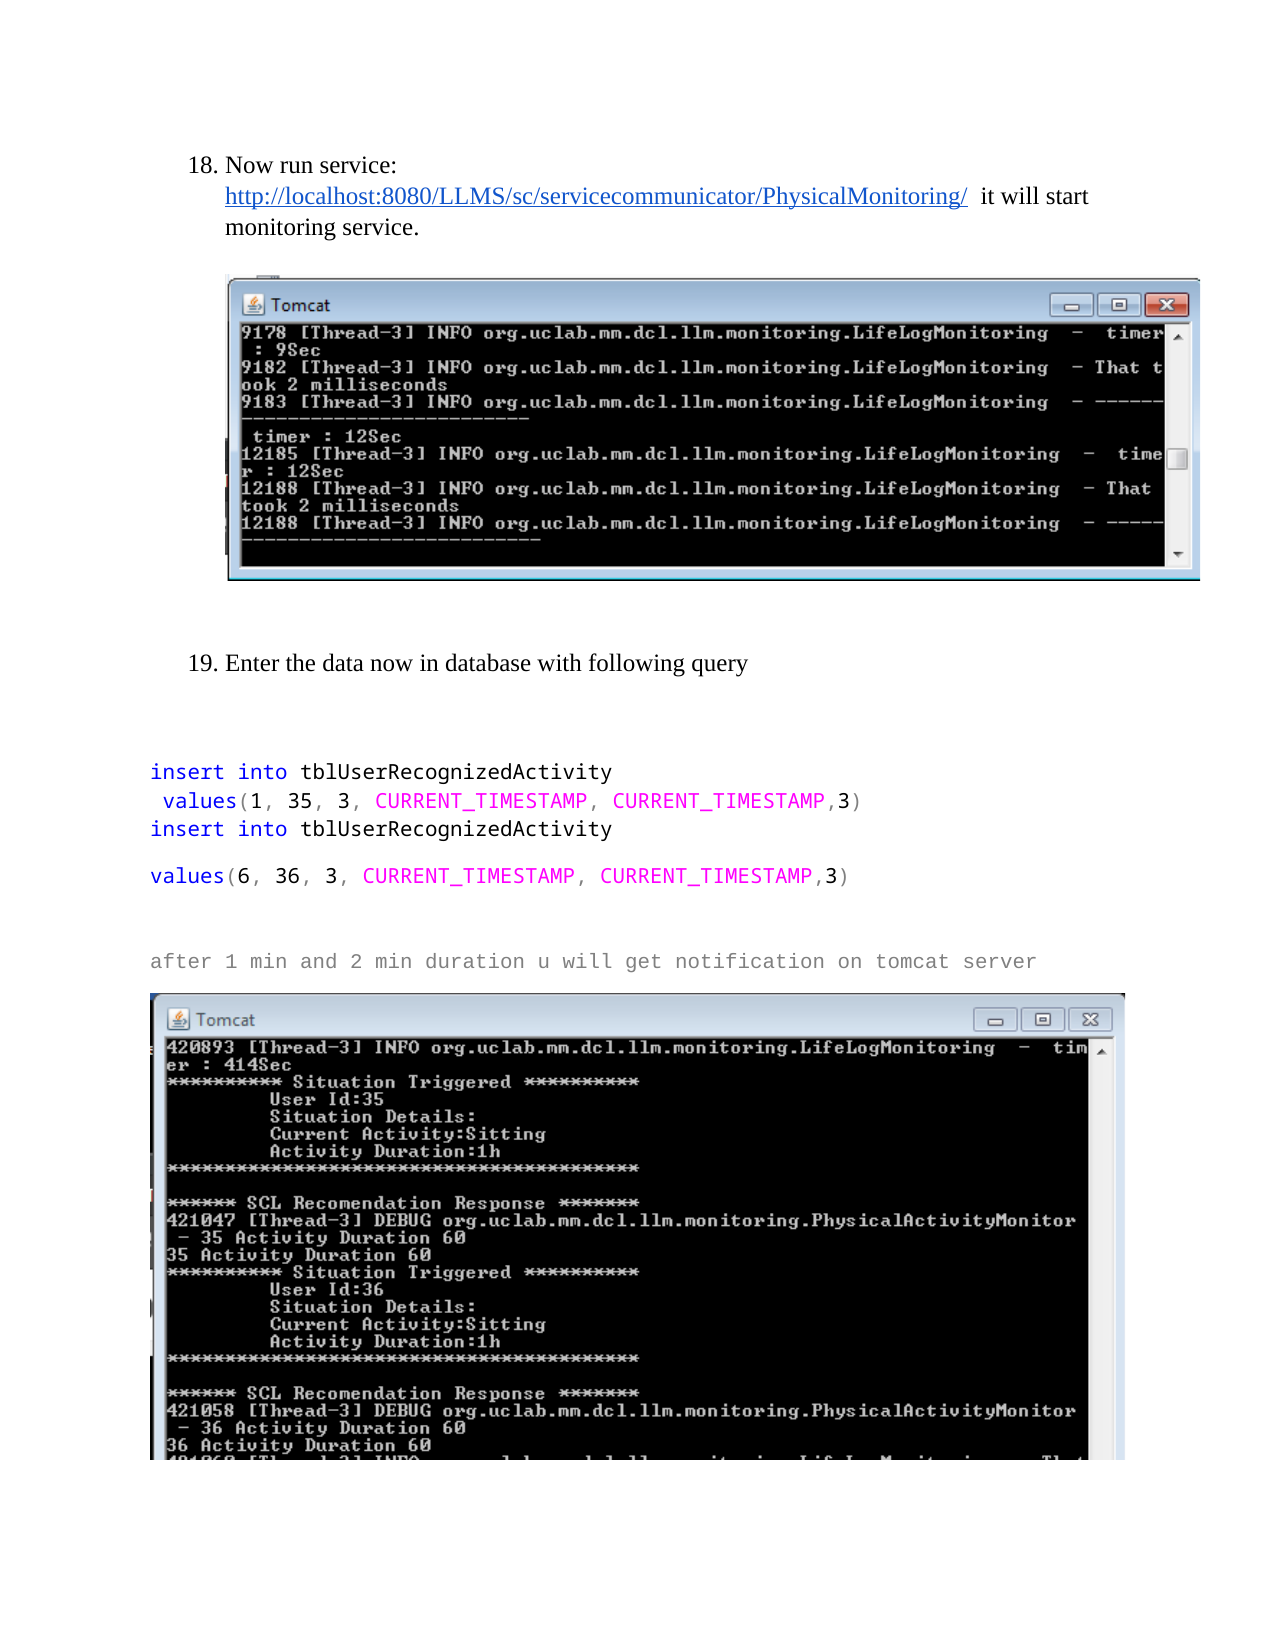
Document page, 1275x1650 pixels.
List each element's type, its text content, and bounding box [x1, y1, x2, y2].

list Now run service: http://localhost:8080/LLMS/sc/servicecommunicator/PhysicalMonitoring/ it will start monitoring service. [187, 150, 1125, 241]
text insert into tblUserRecognizedActivity [150, 757, 1125, 786]
text insert into tblUserRecognizedActivity [150, 814, 1125, 843]
text values(6, 36, 3, CURRENT_TIMESTAMP, CURRENT_TIMESTAMP,3) [150, 862, 1125, 890]
text after 1 min and 2 min duration u will get notification on tomcat server [150, 951, 1125, 975]
list Enter the data now in database with following query [187, 648, 1125, 676]
picture [150, 993, 1125, 1460]
text values(1, 35, 3, CURRENT_TIMESTAMP, CURRENT_TIMESTAMP,3) [150, 786, 1125, 814]
picture [225, 274, 1200, 581]
